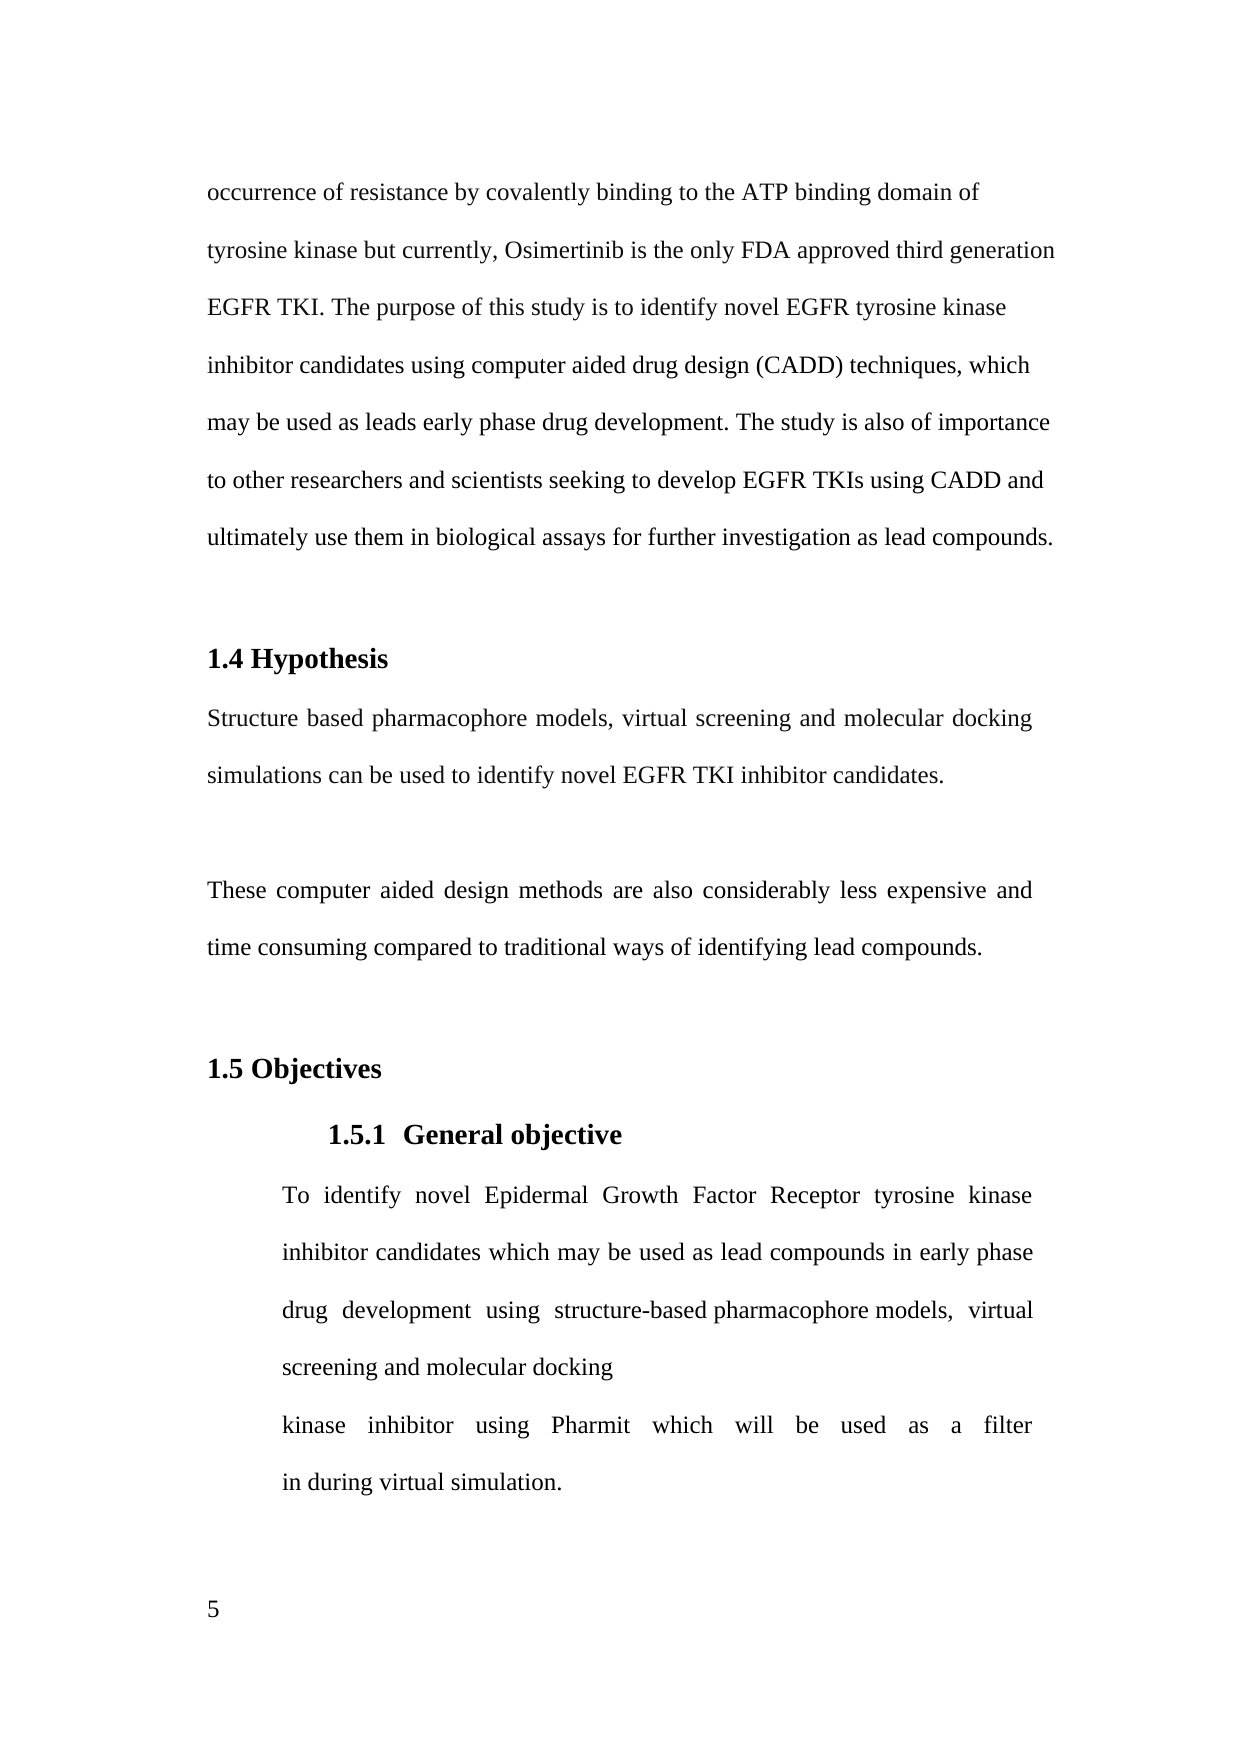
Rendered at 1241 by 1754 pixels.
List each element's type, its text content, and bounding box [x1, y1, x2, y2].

subtitle Hypothesis [207, 641, 1063, 674]
text These computer aided design methods are also considerably less expensive and time consuming compared to traditional ways of identifying lead compounds. [207, 875, 1033, 961]
text kinase inhibitor using Pharmit which will be used as a filter in during virtual simulation. [282, 1410, 1033, 1496]
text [207, 177, 1063, 551]
text To identify novel Epidermal Growth Factor Receptor tyrosine kinase inhibitor candidates which may be used as lead compounds in early phase drug development using structure-based pharmacophore models, virtual screening and molecular docking [282, 1180, 1033, 1381]
subtitle General objective [328, 1117, 1063, 1151]
subtitle Objectives [207, 1051, 1063, 1084]
text Structure based pharmacophore models, virtual screening and molecular docking simulations can be used to identify novel EGFR TKI inhibitor candidates. [207, 703, 1033, 789]
